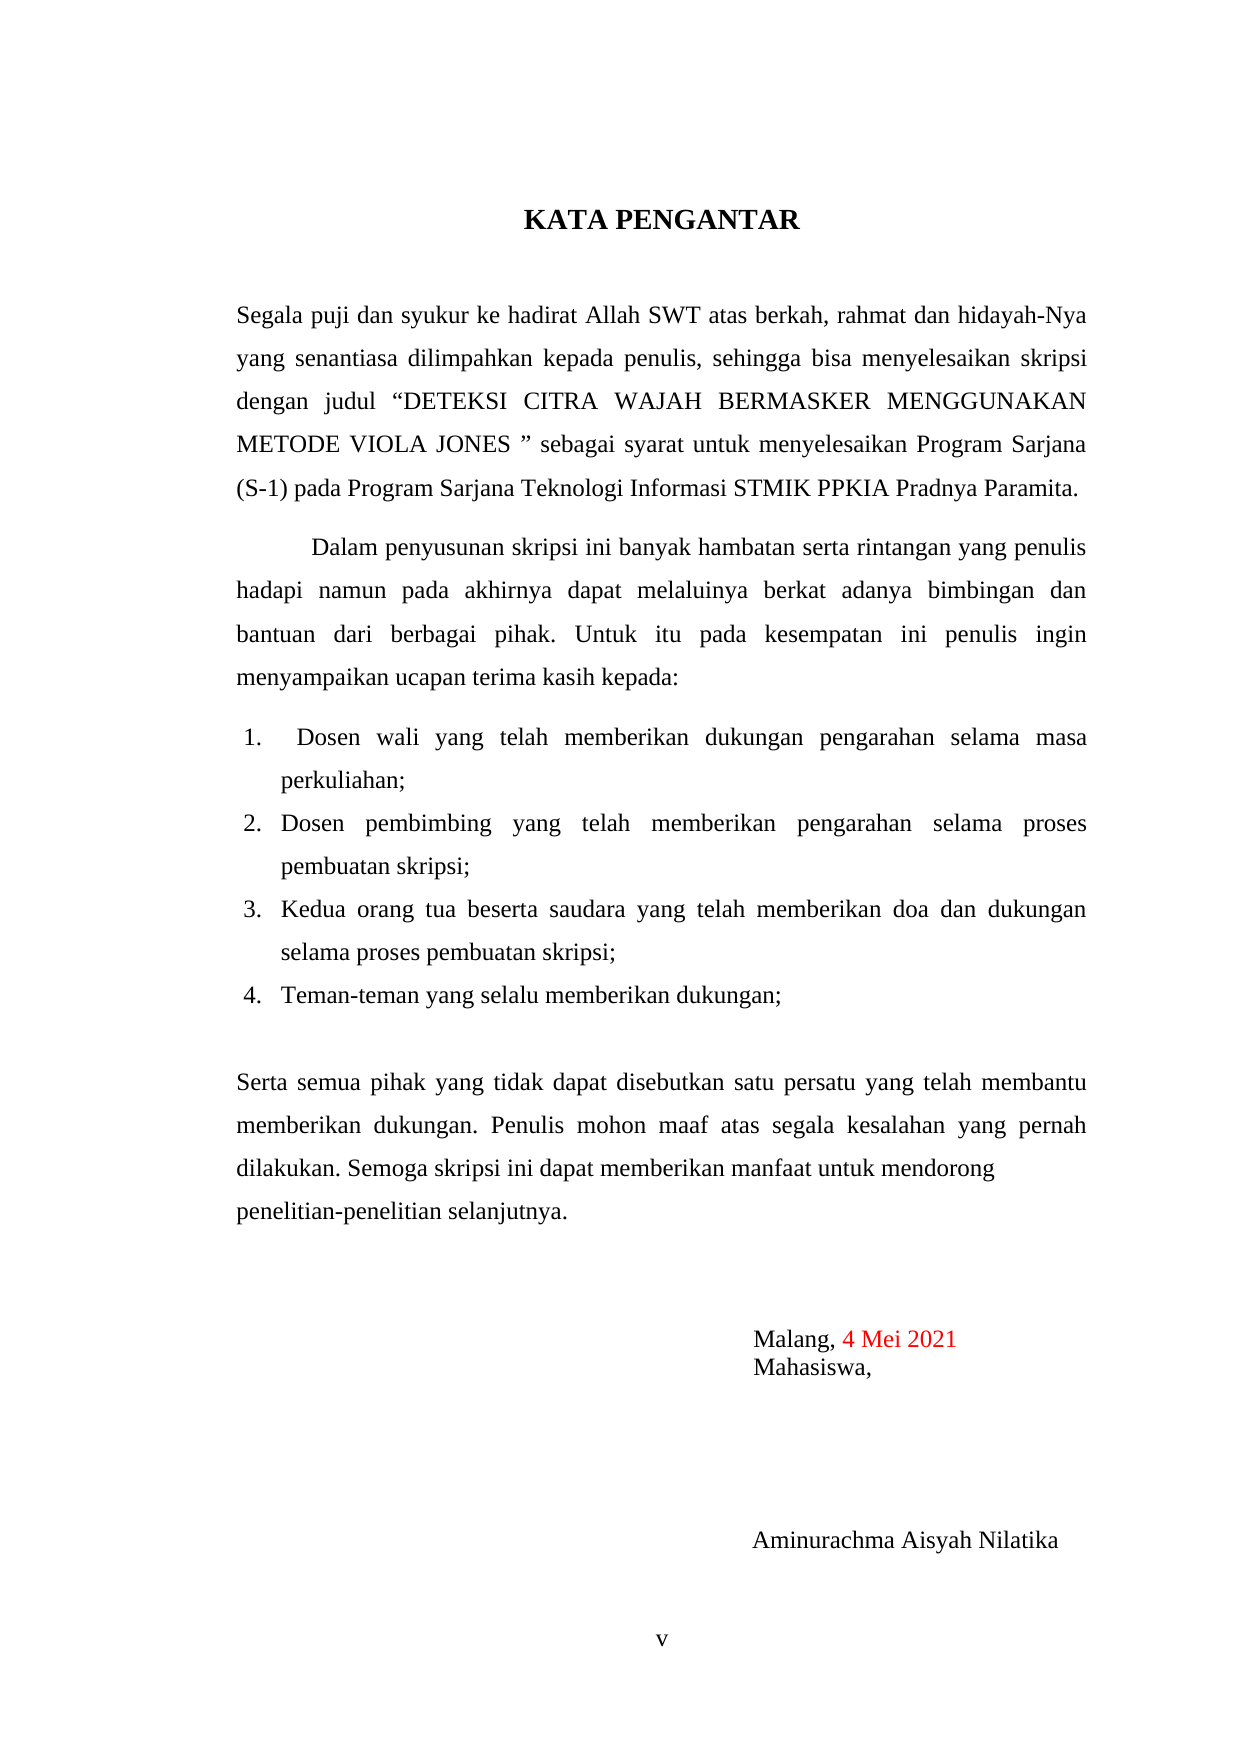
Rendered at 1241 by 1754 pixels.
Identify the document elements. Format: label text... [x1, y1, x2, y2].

text Aminurachma Aisyah Nilatika [752, 1525, 1087, 1554]
text Segala puji dan syukur ke hadirat Allah SWT atas berkah, rahmat dan hidayah-Nya yang senantiasa dilimpahkan kepada penulis, sehingga bisa menyelesaikan skripsi dengan judul “DETEKSI CITRA WAJAH BERMASKER MENGGUNAKAN METODE VIOLA JONES ” sebagai syarat untuk menyelesaikan Program Sarjana (S-1) pada Program Sarjana Teknologi Informasi STMIK PPKIA Pradnya Paramita. [236, 300, 1088, 501]
text Dalam penyusunan skripsi ini banyak hambatan serta rintangan yang penulis hadapi namun pada akhirnya dapat melaluinya berkat adanya bimbingan dan bantuan dari berbagai pihak. Untuk itu pada kesempatan ini penulis ingin menyampaikan ucapan terima kasih kepada: [236, 532, 1087, 691]
list Dosen pembimbing yang telah memberikan pengarahan selama proses pembuatan skripsi; [243, 808, 1087, 880]
list Kedua orang tua beserta saudara yang telah memberikan doa dan dukungan selama proses pembuatan skripsi; [243, 894, 1087, 966]
text Serta semua pihak yang tidak dapat disebutkan satu persatu yang telah membantu memberikan dukungan. Penulis mohon maaf atas segala kesalahan yang pernah dilakukan. Semoga skripsi ini dapat memberikan manfaat untuk mendorong [236, 1067, 1087, 1182]
text penelitian-penelitian selanjutnya. [236, 1196, 1087, 1225]
text Malang, 4 Mei 2021 [753, 1324, 1087, 1352]
text Mahasiswa, [753, 1352, 1087, 1381]
list Dosen wali yang telah memberikan dukungan pengarahan selama masa perkuliahan; [243, 722, 1087, 793]
subtitle KATA PENGANTAR [236, 202, 1087, 236]
list Teman-teman yang selalu memberikan dukungan; [243, 980, 1087, 1009]
